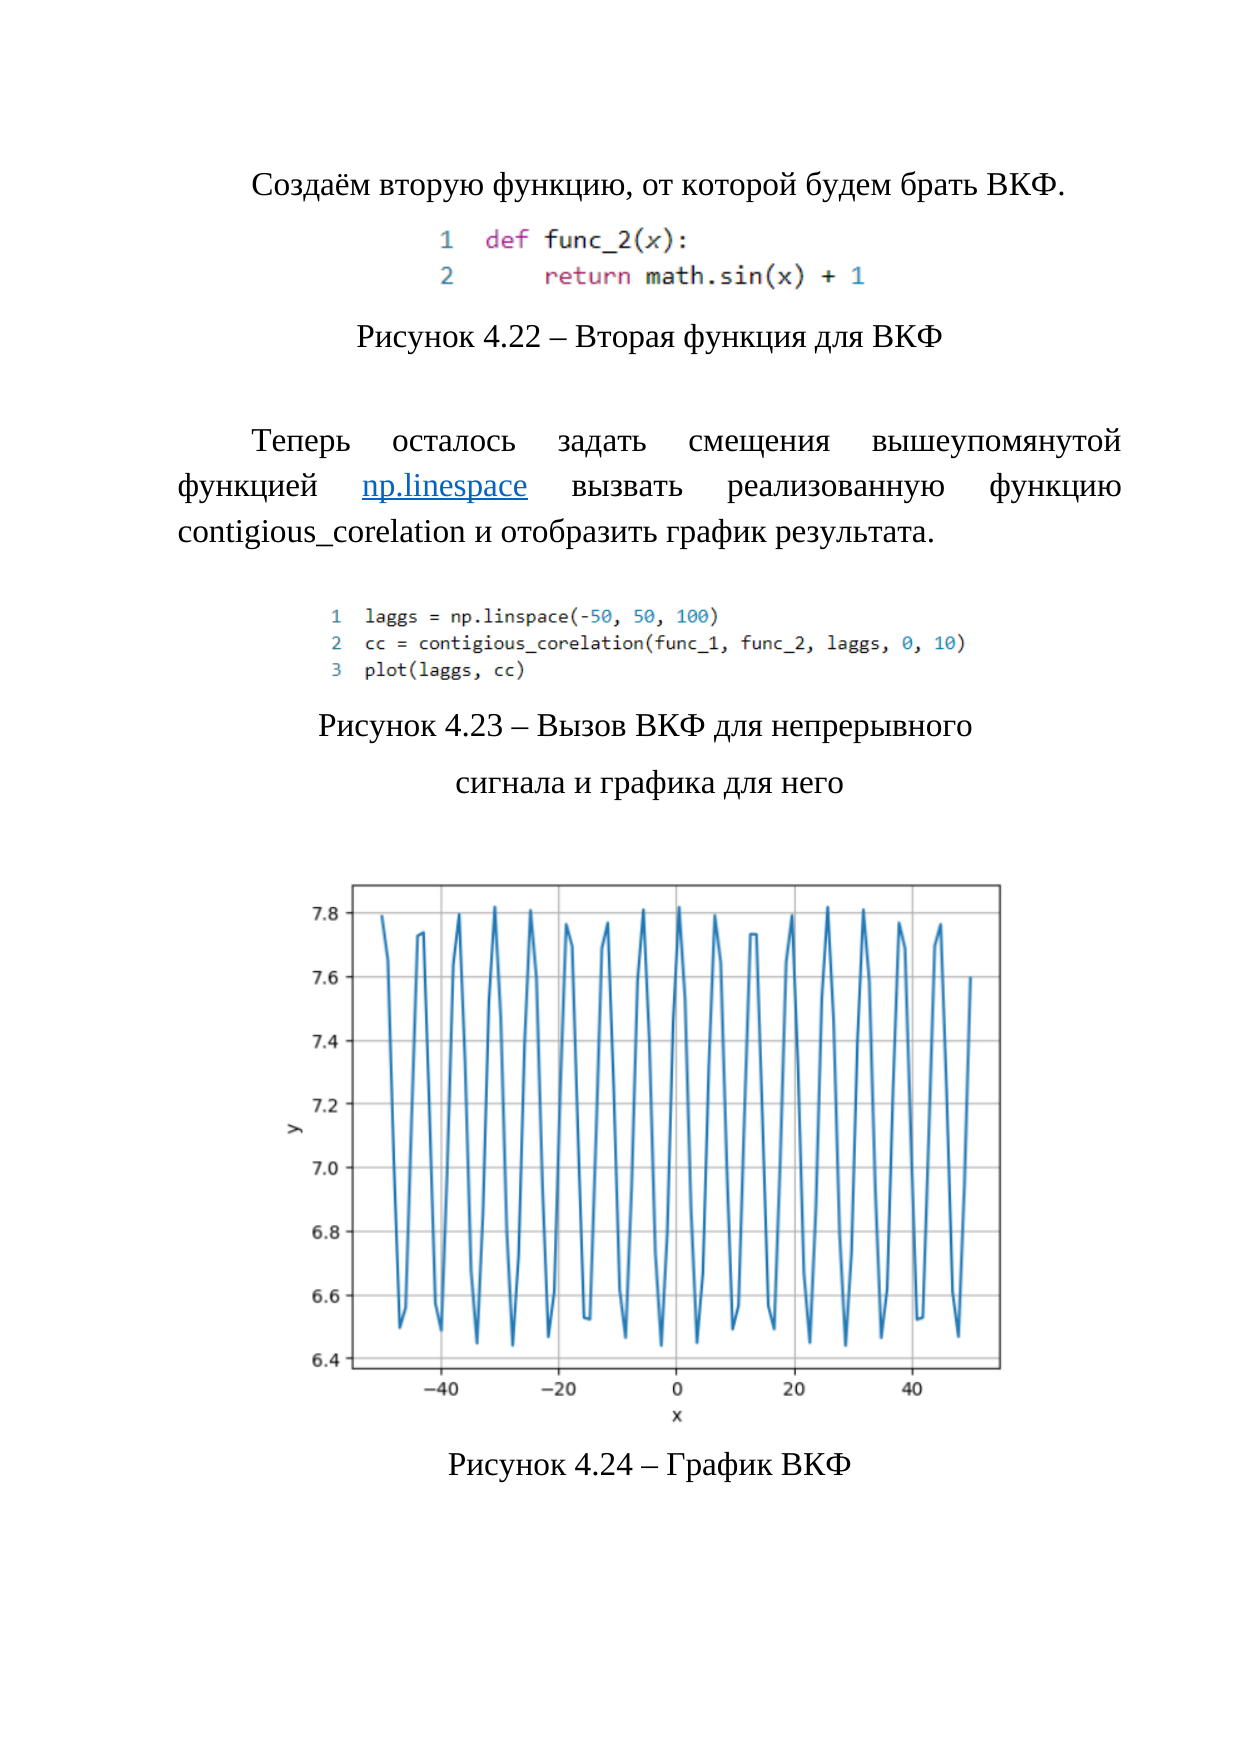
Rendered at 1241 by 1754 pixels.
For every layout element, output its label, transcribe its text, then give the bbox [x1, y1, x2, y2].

text Рисунок 4.24 – График ВКФ [177, 1444, 1122, 1483]
text Рисунок 4.22 – Вторая функция для ВКФ [177, 317, 1122, 355]
picture [318, 601, 981, 699]
text Рисунок 4.23 – Вызов ВКФ для непрерывного сигнала и графика для него [177, 705, 1122, 801]
text Теперь осталось задать смещения вышеупомянутой функцией np.linespace вызвать реализованную функцию contigious_corelation и отобразить график результата. [177, 420, 1122, 549]
picture [426, 209, 873, 310]
picture [275, 877, 1024, 1426]
text Создаём вторую функцию, от которой будем брать ВКФ. [177, 164, 1122, 202]
